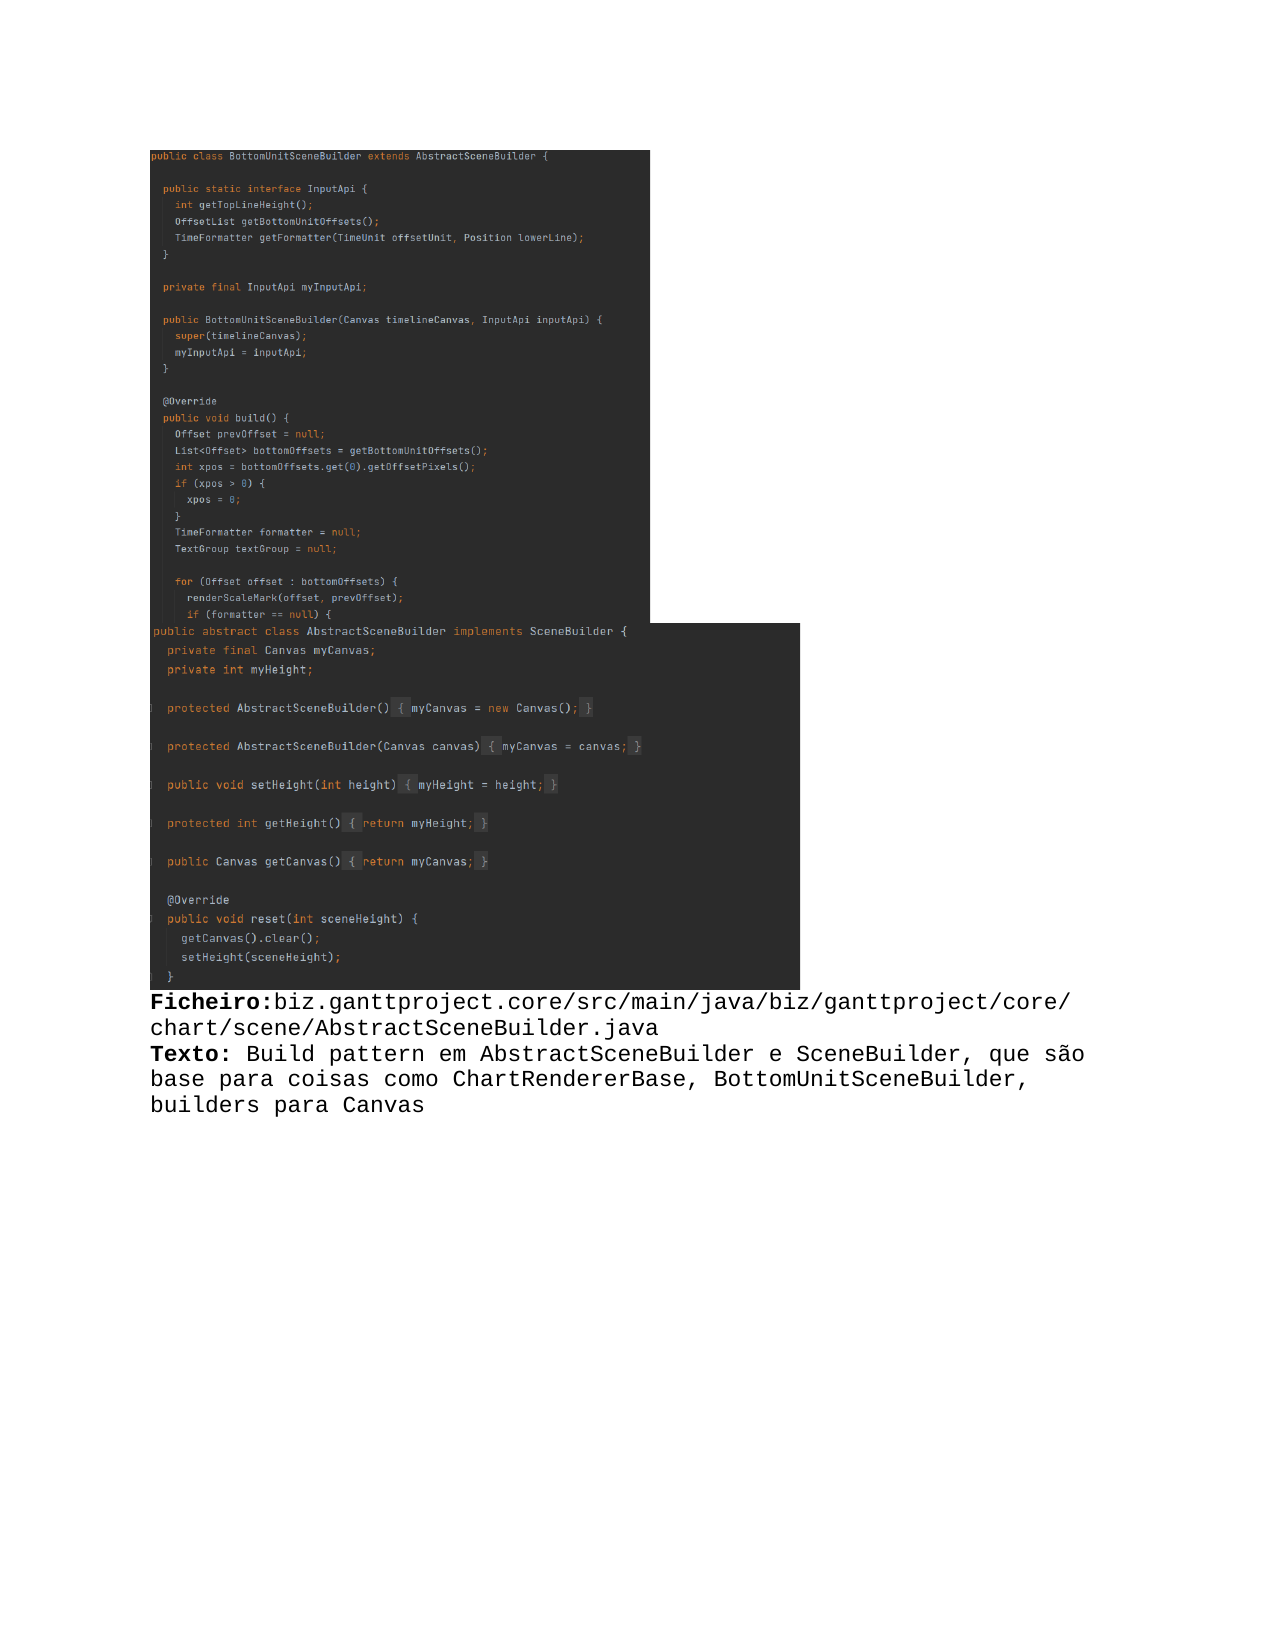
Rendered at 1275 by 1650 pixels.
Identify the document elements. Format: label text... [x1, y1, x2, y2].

picture [150, 150, 800, 990]
text Texto: Build pattern em AbstractSceneBuilder e SceneBuilder, que são base para coisas como ChartRendererBase, BottomUnitSceneBuilder, builders para Canvas [150, 1042, 1125, 1120]
text Ficheiro:biz.ganttproject.core/src/main/java/biz/ganttproject/core/chart/scene/AbstractSceneBuilder.java [150, 990, 1125, 1042]
